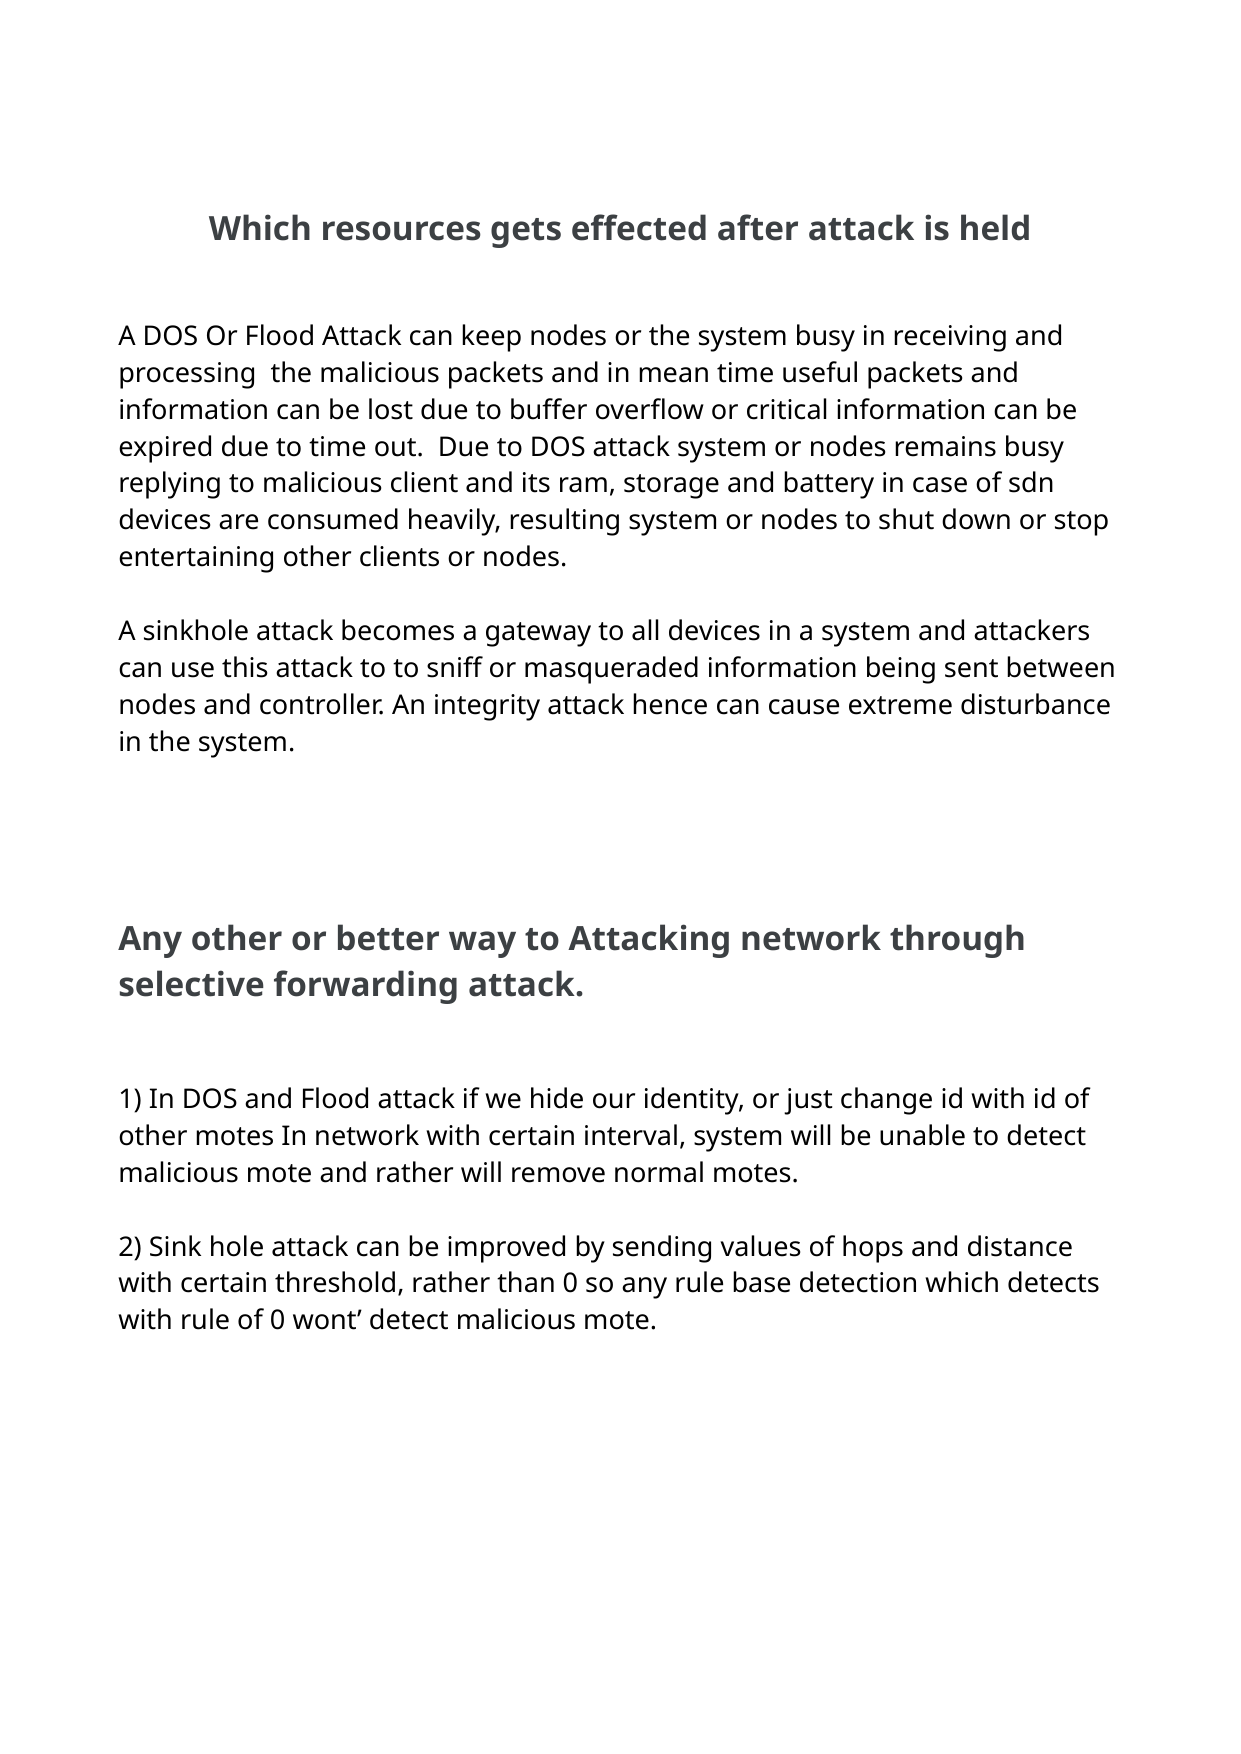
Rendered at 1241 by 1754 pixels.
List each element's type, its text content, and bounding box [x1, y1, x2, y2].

text Any other or better way to Attacking network through selective forwarding attack. [118, 915, 1122, 1006]
text Which resources gets effected after attack is held [118, 204, 1122, 250]
text 1) In DOS and Flood attack if we hide our identity, or just change id with id of other motes In network with certain interval, system will be unable to detect malicious mote and rather will remove normal motes. [118, 1079, 1122, 1190]
text 2) Sink hole attack can be improved by sending values of hops and distance with certain threshold, rather than 0 so any rule base detection which detects with rule of 0 wont’ detect malicious mote. [118, 1227, 1122, 1338]
text A DOS Or Flood Attack can keep nodes or the system busy in receiving and processing the malicious packets and in mean time useful packets and information can be lost due to buffer overflow or critical information can be expired due to time out. Due to DOS attack system or nodes remains busy replying to malicious client and its ram, storage and battery in case of sdn devices are consumed heavily, resulting system or nodes to shut down or stop entertaining other clients or nodes. [118, 316, 1122, 574]
text A sinkhole attack becomes a gateway to all devices in a system and attackers can use this attack to to sniff or masqueraded information being sent between nodes and controller. An integrity attack hence can cause extreme disturbance in the system. [118, 611, 1122, 759]
